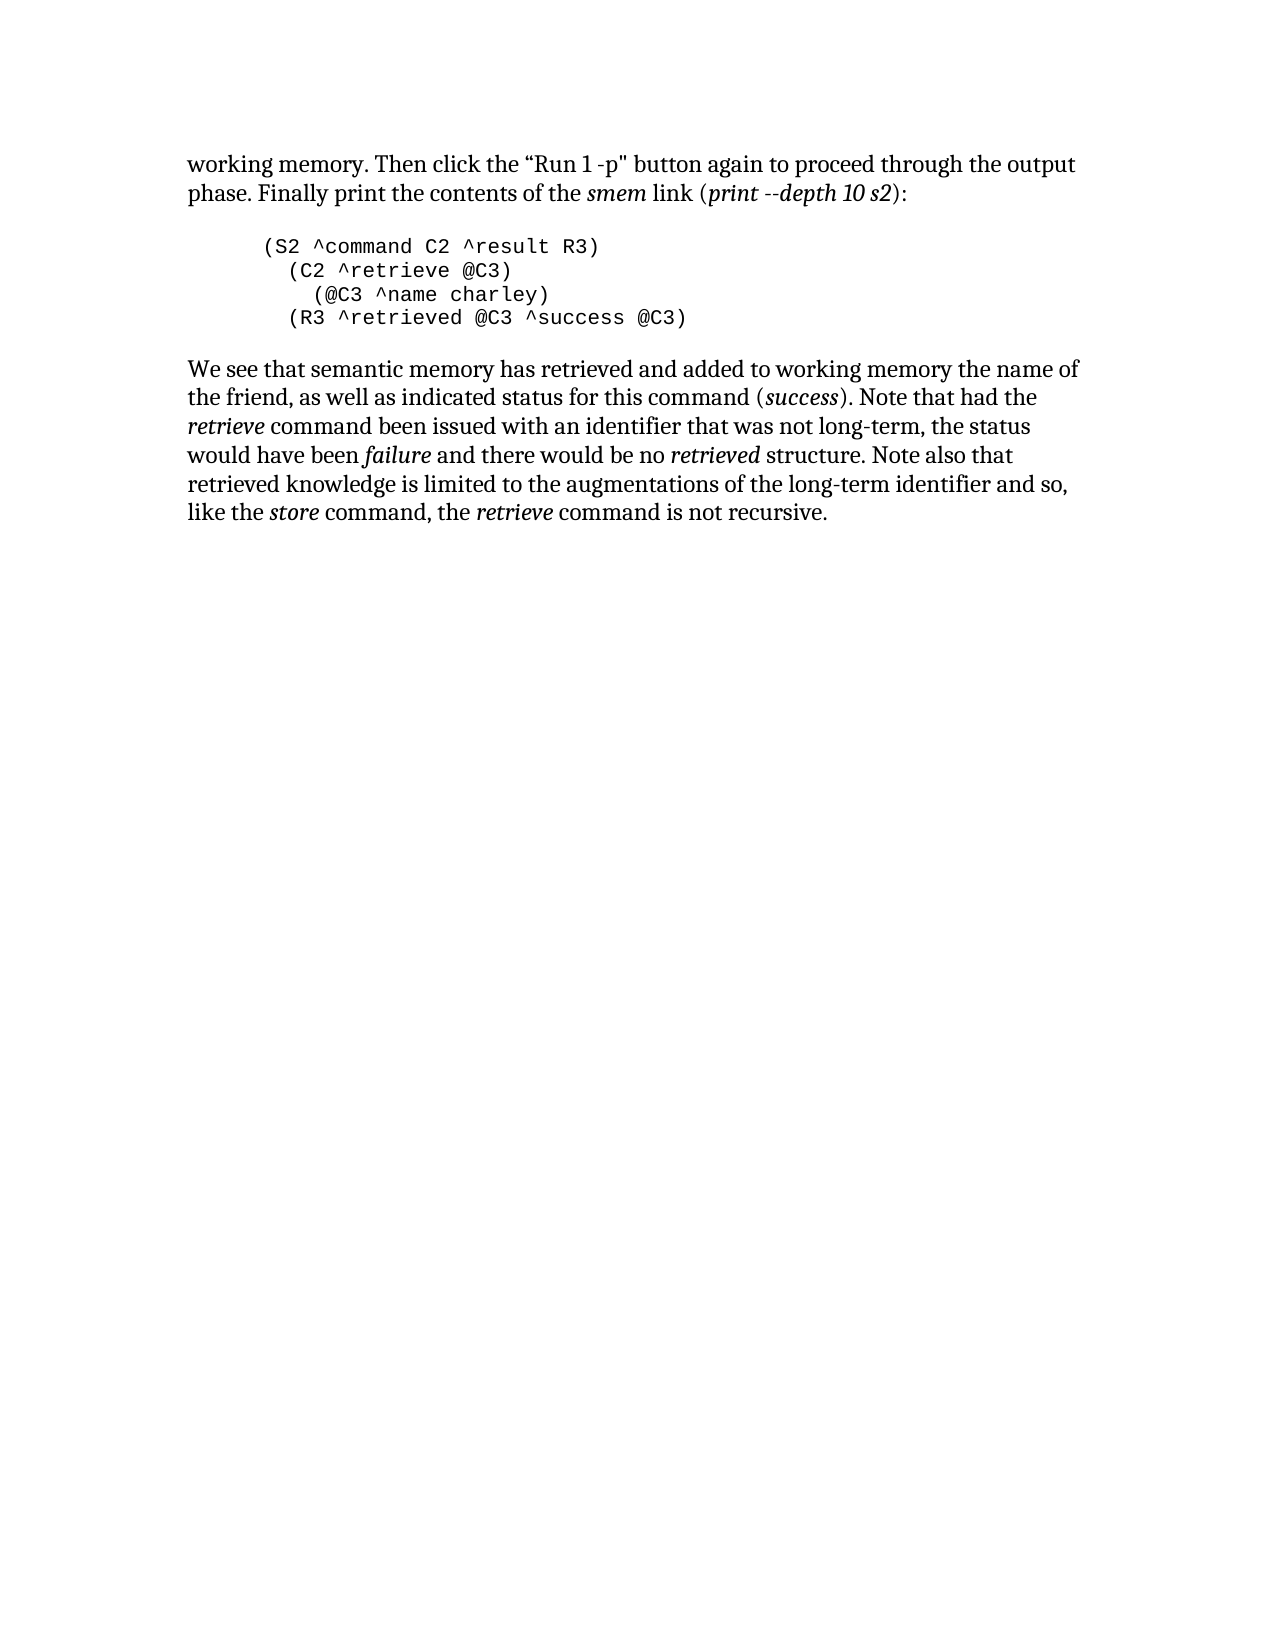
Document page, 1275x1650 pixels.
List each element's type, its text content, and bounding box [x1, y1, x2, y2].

text (@C3 ^name charley) [262, 283, 1087, 307]
text (R3 ^retrieved @C3 ^success @C3) [262, 307, 1087, 331]
text (S2 ^command C2 ^result R3) [262, 236, 1087, 260]
text (C2 ^retrieve @C3) [262, 260, 1087, 283]
text We see that semantic memory has retrieved and added to working memory the name of the friend, as well as indicated status for this command (success). Note that had the retrieve command been issued with an identifier that was not long-term, the status would have been failure and there would be no retrieved structure. Note also that retrieved knowledge is limited to the augmentations of the long-term identifier and so, like the store command, the retrieve command is not recursive. [187, 354, 1087, 527]
